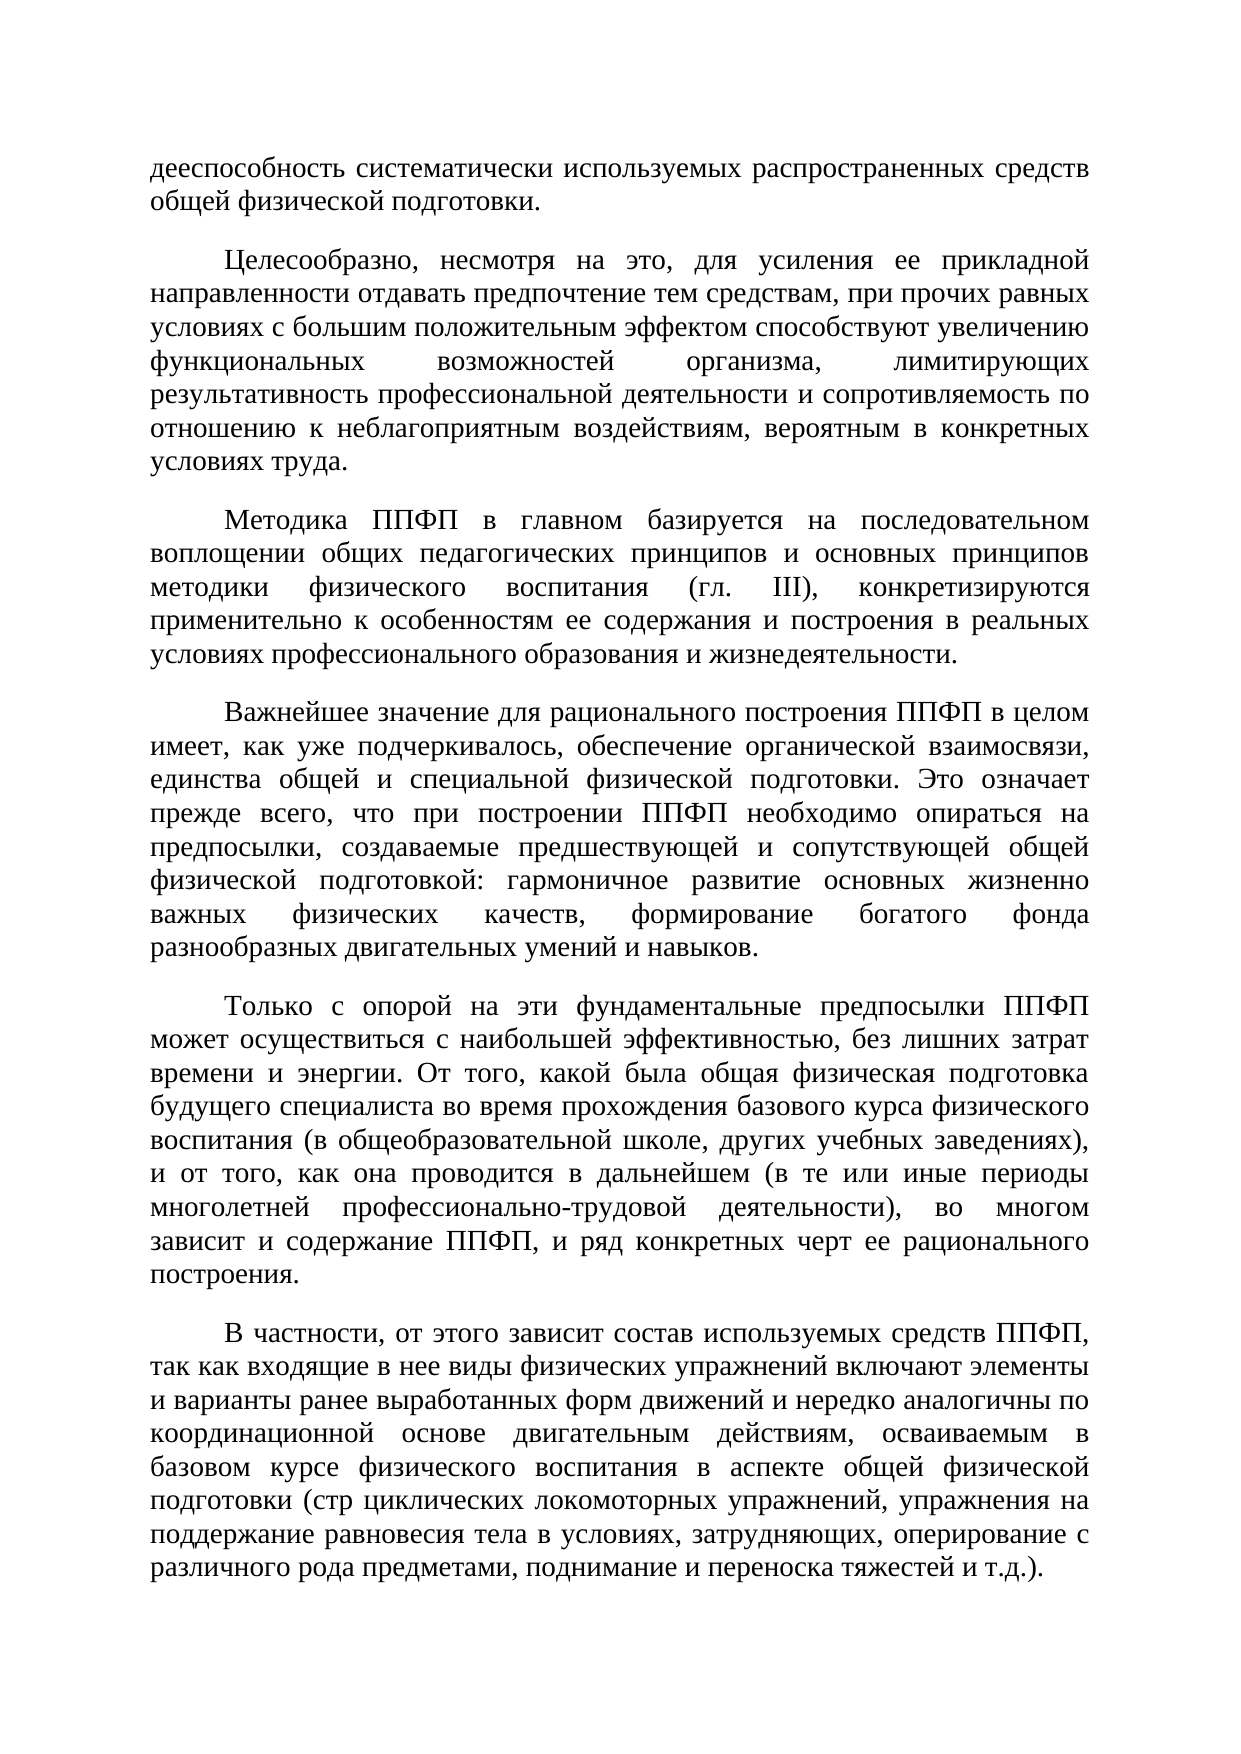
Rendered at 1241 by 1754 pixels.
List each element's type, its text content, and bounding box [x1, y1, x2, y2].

text Методика ППФП в главном базируется на последовательном воплощении общих педагогических принципов и основных принципов методики физического воспитания (гл. III), конкретизируются применительно к особенностям ее содержания и построения в реальных условиях профессионального образования и жизнедеятельности. [150, 502, 1090, 669]
text Целесообразно, несмотря на это, для усиления ее прикладной направленности отдавать предпочтение тем средствам, при прочих равных условиях с большим положительным эффектом способствуют увеличению функциональных возможностей организма, лимитирующих результативность профессиональной деятельности и сопротивляемость по отношению к неблагоприятным воздействиям, вероятным в конкретных условиях труда. [150, 242, 1090, 477]
text Только с опорой на эти фундаментальные предпосылки ППФП может осуществиться с наибольшей эффективностью, без лишних затрат времени и энергии. От того, какой была общая физическая подготовка будущего специалиста во время прохождения базового курса физического воспитания (в общеобразовательной школе, других учебных заведениях), и от того, как она проводится в дальнейшем (в те или иные периоды многолетней профессионально-трудовой деятельности), во многом зависит и содержание ППФП, и ряд конкретных черт ее рационального построения. [150, 988, 1090, 1290]
text В частности, от этого зависит состав используемых средств ППФП, так как входящие в нее виды физических упражнений включают элементы и варианты ранее выработанных форм движений и нередко аналогичны по координационной основе двигательным действиям, осваиваемым в базовом курсе физического воспитания в аспекте общей физической подготовки (стр циклических локомоторных упражнений, упражнения на поддержание равновесия тела в условиях, затрудняющих, оперирование с различного рода предметами, поднимание и переноска тяжестей и т.д.). [150, 1315, 1090, 1583]
text Важнейшее значение для рационального построения ППФП в целом имеет, как уже подчеркивалось, обеспечение органической взаимосвязи, единства общей и специальной физической подготовки. Это означает прежде всего, что при построении ППФП необходимо опираться на предпосылки, создаваемые предшествующей и сопутствующей общей физической подготовкой: гармоничное развитие основных жизненно важных физических качеств, формирование богатого фонда разнообразных двигательных умений и навыков. [150, 694, 1090, 963]
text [150, 150, 1090, 217]
